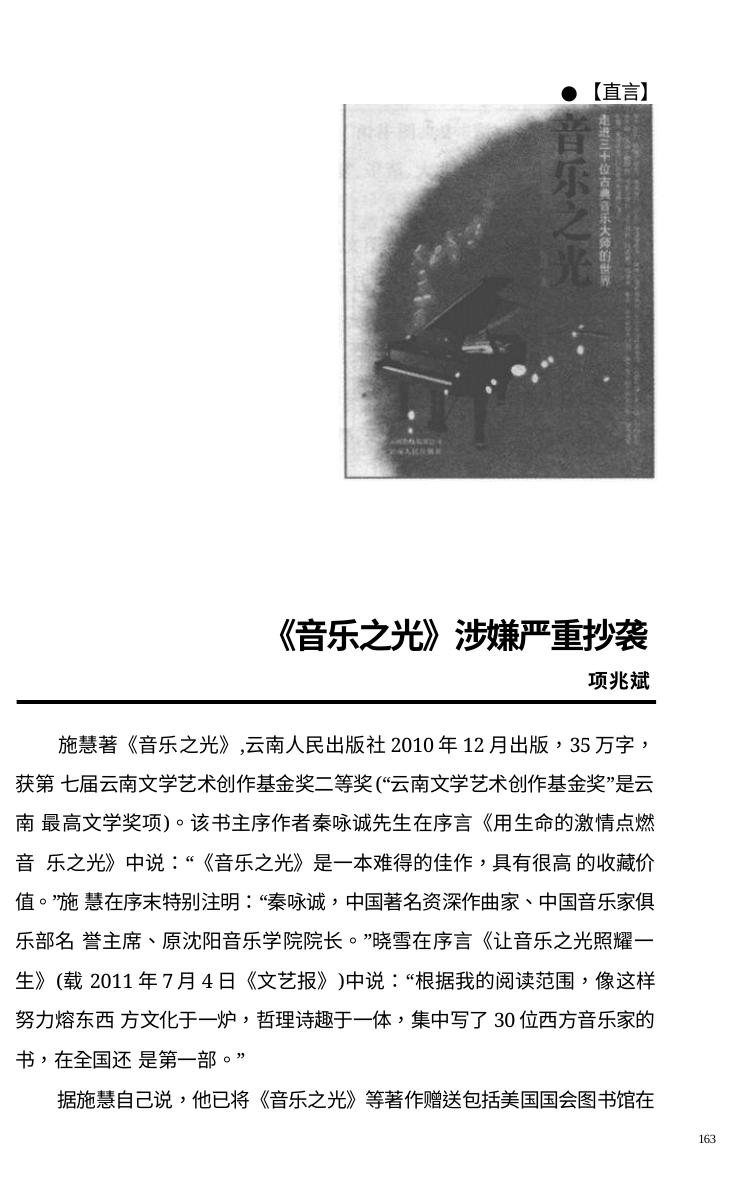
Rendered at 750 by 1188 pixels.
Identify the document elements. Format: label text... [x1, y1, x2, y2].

picture [338, 104, 659, 482]
text 施慧著《音乐之光》,云南人民出版社2010年12月出版，35万字，获第 七届云南文学艺术创作基金奖二等奖(“云南文学艺术创作基金奖”是云南 最高文学奖项)。该书主序作者秦咏诚先生在序言《用生命的激情点燃音 乐之光》中说：“《音乐之光》是一本难得的佳作，具有很高的收藏价值。”施 慧在序末特别注明：“秦咏诚，中国著名资深作曲家、中国音乐家俱乐部名 誉主席、原沈阳音乐学院院长。”晓雪在序言《让音乐之光照耀一生》(载 2011年7月4日《文艺报》)中说：“根据我的阅读范围，像这样努力熔东西 方文化于一炉，哲理诗趣于一体，集中写了30位西方音乐家的书，在全国还 是第一部。” [16, 731, 656, 1073]
text ● 【直言】 [560, 80, 716, 105]
picture [16, 700, 657, 704]
text 《音乐之光》涉嫌严重抄袭 项兆斌 [262, 612, 652, 694]
text 据施慧自己说，他已将《音乐之光》等著作赠送包括美国国会图书馆在 [57, 1088, 716, 1112]
